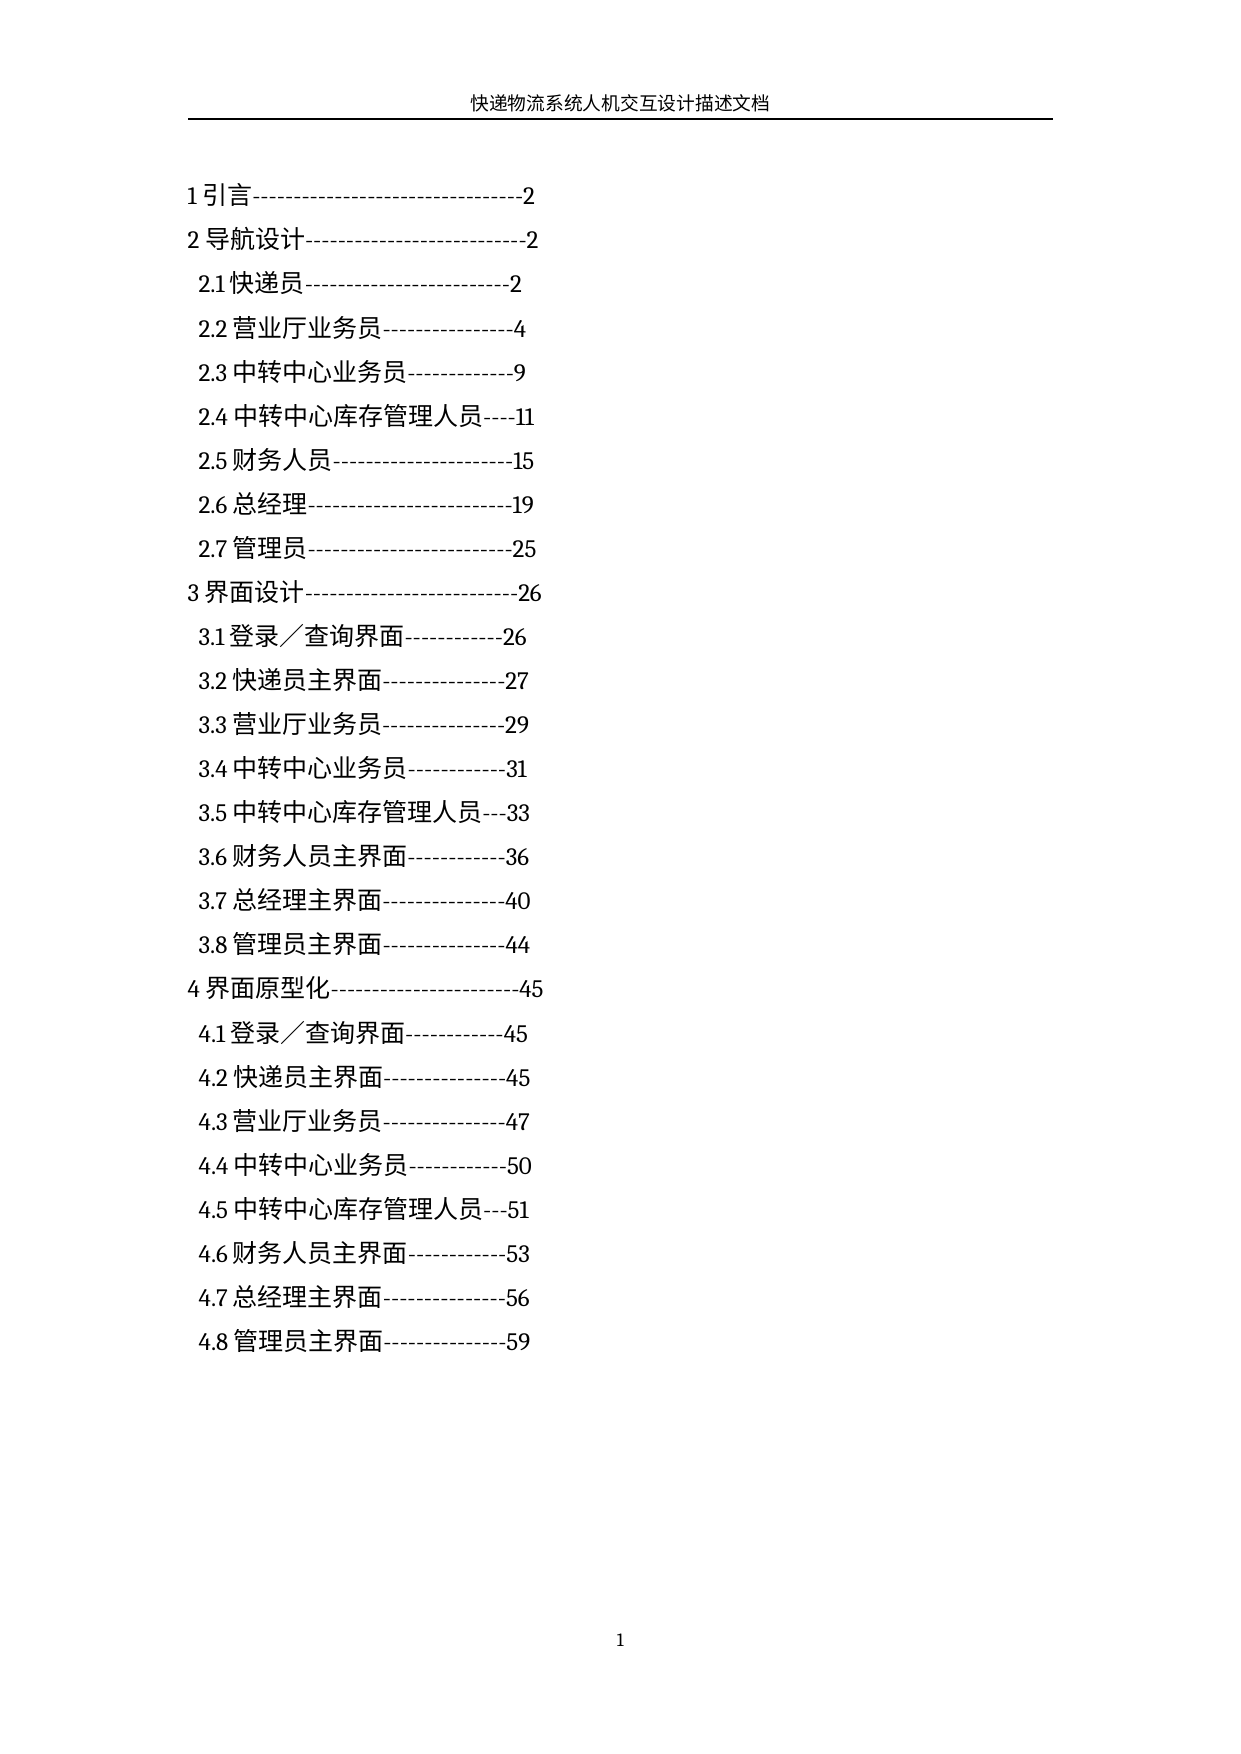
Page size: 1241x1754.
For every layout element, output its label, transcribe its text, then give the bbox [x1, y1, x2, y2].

text 3.6财务人员主界面------------36 [187, 833, 1053, 877]
text 2.4中转中心库存管理人员----11 [187, 392, 1053, 436]
text 4.8管理员主界面---------------59 [187, 1318, 1053, 1362]
text 2.5财务人员----------------------15 [187, 436, 1053, 480]
text 4.4中转中心业务员------------50 [187, 1141, 1053, 1185]
text 3 界面设计--------------------------26 [187, 568, 1053, 613]
text 2.6总经理-------------------------19 [187, 480, 1053, 524]
text 4.3营业厅业务员---------------47 [187, 1097, 1053, 1141]
text 3.2快递员主界面---------------27 [187, 657, 1053, 701]
text 3.4中转中心业务员------------31 [187, 745, 1053, 789]
text 4.6财务人员主界面------------53 [187, 1229, 1053, 1273]
text 2.2营业厅业务员----------------4 [187, 304, 1053, 348]
text 2.7管理员-------------------------25 [187, 524, 1053, 568]
text 4.1登录／查询界面------------45 [187, 1009, 1053, 1053]
text 3.8管理员主界面---------------44 [187, 921, 1053, 965]
text 4.5中转中心库存管理人员---51 [187, 1185, 1053, 1229]
text 2.1快递员-------------------------2 [187, 260, 1053, 304]
text 3.1登录／查询界面------------26 [187, 613, 1053, 657]
text 4 界面原型化-----------------------45 [187, 965, 1053, 1009]
text 1 引言---------------------------------2 [187, 172, 1053, 216]
text 4.2快递员主界面---------------45 [187, 1053, 1053, 1097]
text 2 导航设计---------------------------2 [187, 216, 1053, 260]
text 3.7总经理主界面---------------40 [187, 877, 1053, 921]
text 3.5中转中心库存管理人员---33 [187, 789, 1053, 833]
text 3.3营业厅业务员---------------29 [187, 701, 1053, 745]
text 4.7总经理主界面---------------56 [187, 1273, 1053, 1318]
text 2.3中转中心业务员-------------9 [187, 348, 1053, 392]
